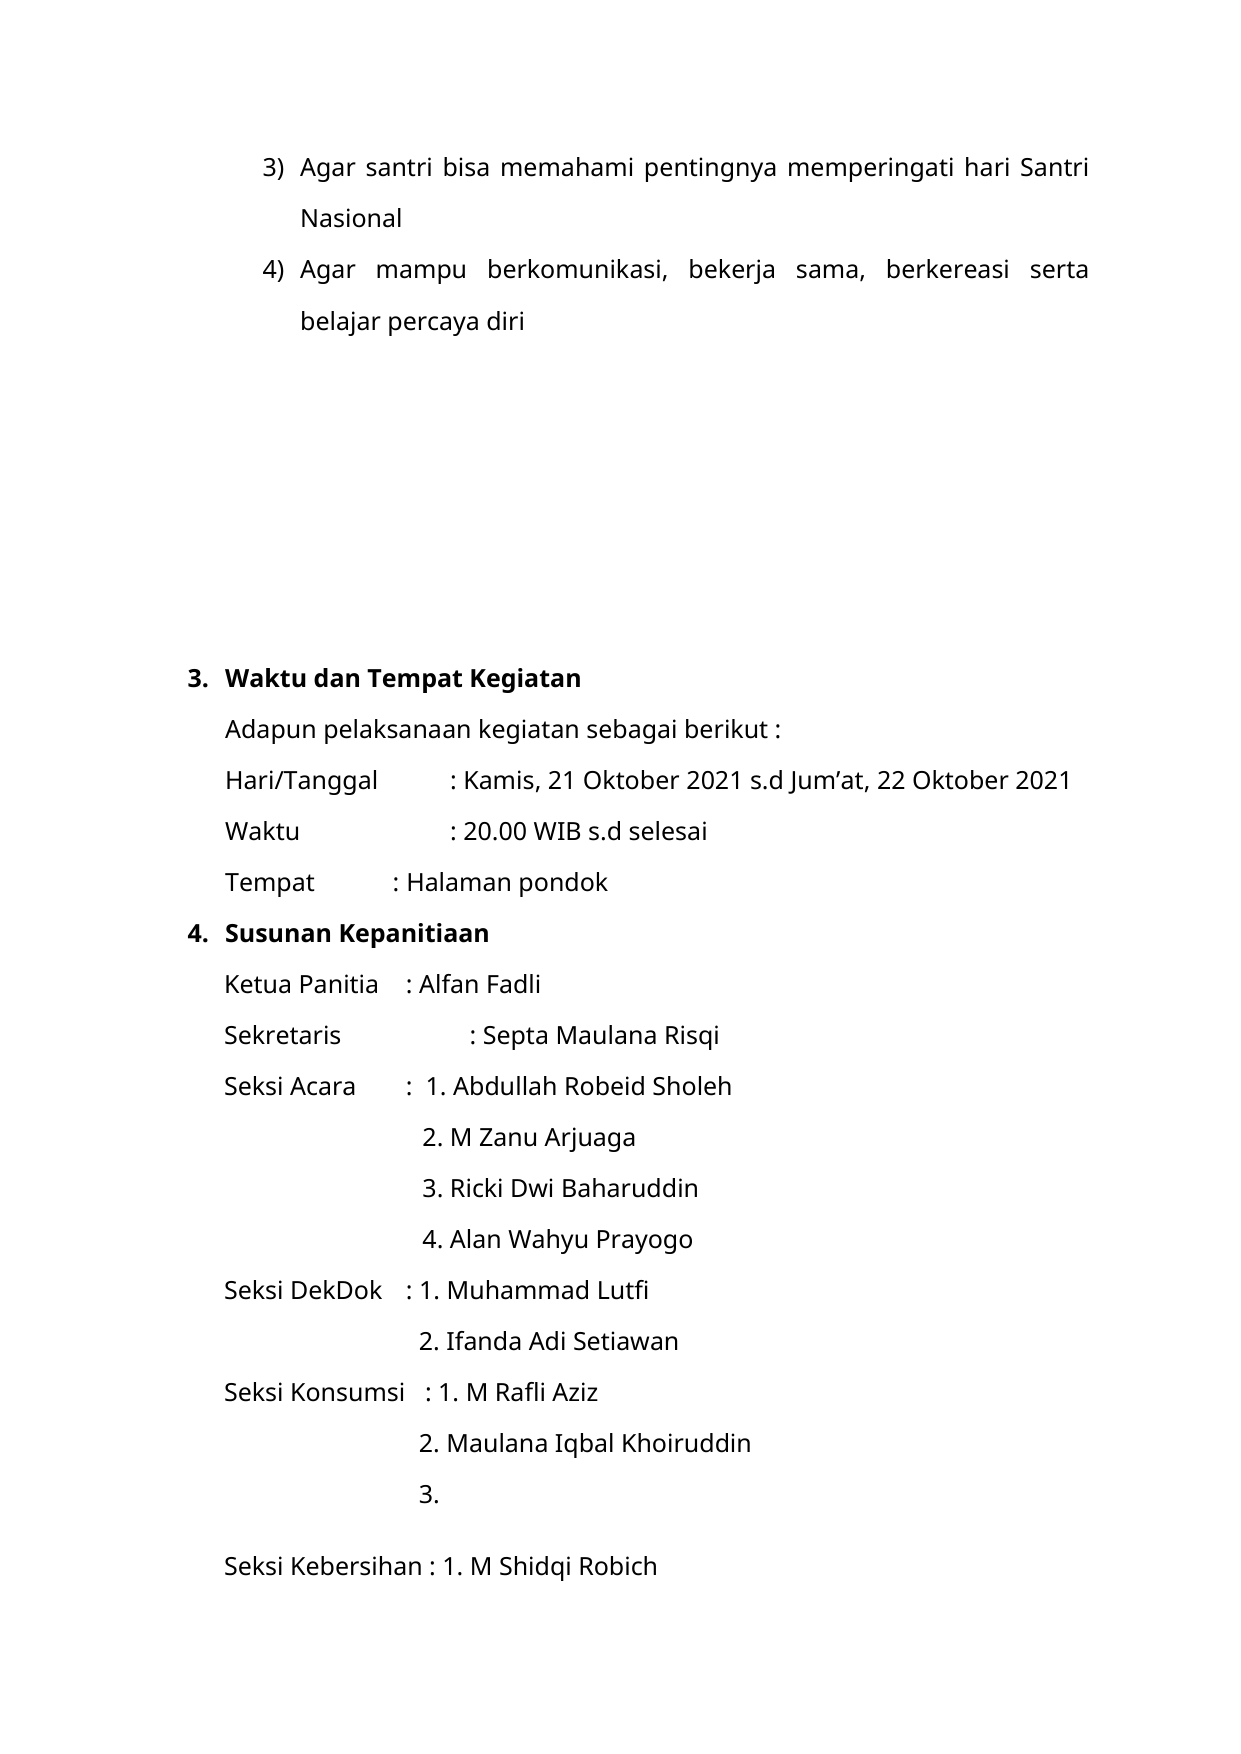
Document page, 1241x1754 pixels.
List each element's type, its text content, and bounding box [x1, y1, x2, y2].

list 4. Alan Wahyu Prayogo [224, 1222, 1090, 1256]
text Seksi Kebersihan : 1. M Shidqi Robich [150, 1549, 1090, 1583]
list 2. M Zanu Arjuaga [225, 1120, 1090, 1154]
list Agar santri bisa memahami pentingnya memperingati hari Santri Nasional [262, 150, 1090, 235]
list Sekretaris : Septa Maulana Risqi [224, 1018, 1090, 1052]
list Tempat : Halaman pondok [225, 864, 1090, 899]
list 2. Maulana Iqbal Khoiruddin [224, 1426, 1090, 1460]
list 3. Ricki Dwi Baharuddin [224, 1171, 1090, 1205]
list Waktu dan Tempat Kegiatan [187, 660, 1090, 694]
list Seksi DekDok : 1. Muhammad Lutfi [224, 1273, 1090, 1307]
list Waktu : 20.00 WIB s.d selesai [225, 813, 1090, 848]
list Adapun pelaksanaan kegiatan sebagai berikut : [225, 711, 1090, 746]
list 2. Ifanda Adi Setiawan [224, 1324, 1090, 1358]
list Ketua Panitia : Alfan Fadli [224, 967, 1090, 1001]
list Seksi Acara : 1. Abdullah Robeid Sholeh [224, 1069, 1090, 1103]
list Agar mampu berkomunikasi, bekerja sama, berkereasi serta belajar percaya diri [262, 252, 1090, 337]
list Hari/Tanggal : Kamis, 21 Oktober 2021 s.d Jum’at, 22 Oktober 2021 [225, 762, 1090, 797]
list Seksi Konsumsi : 1. M Rafli Aziz [224, 1375, 1090, 1409]
list 3. [224, 1477, 1090, 1511]
list Susunan Kepanitiaan [187, 916, 1090, 950]
